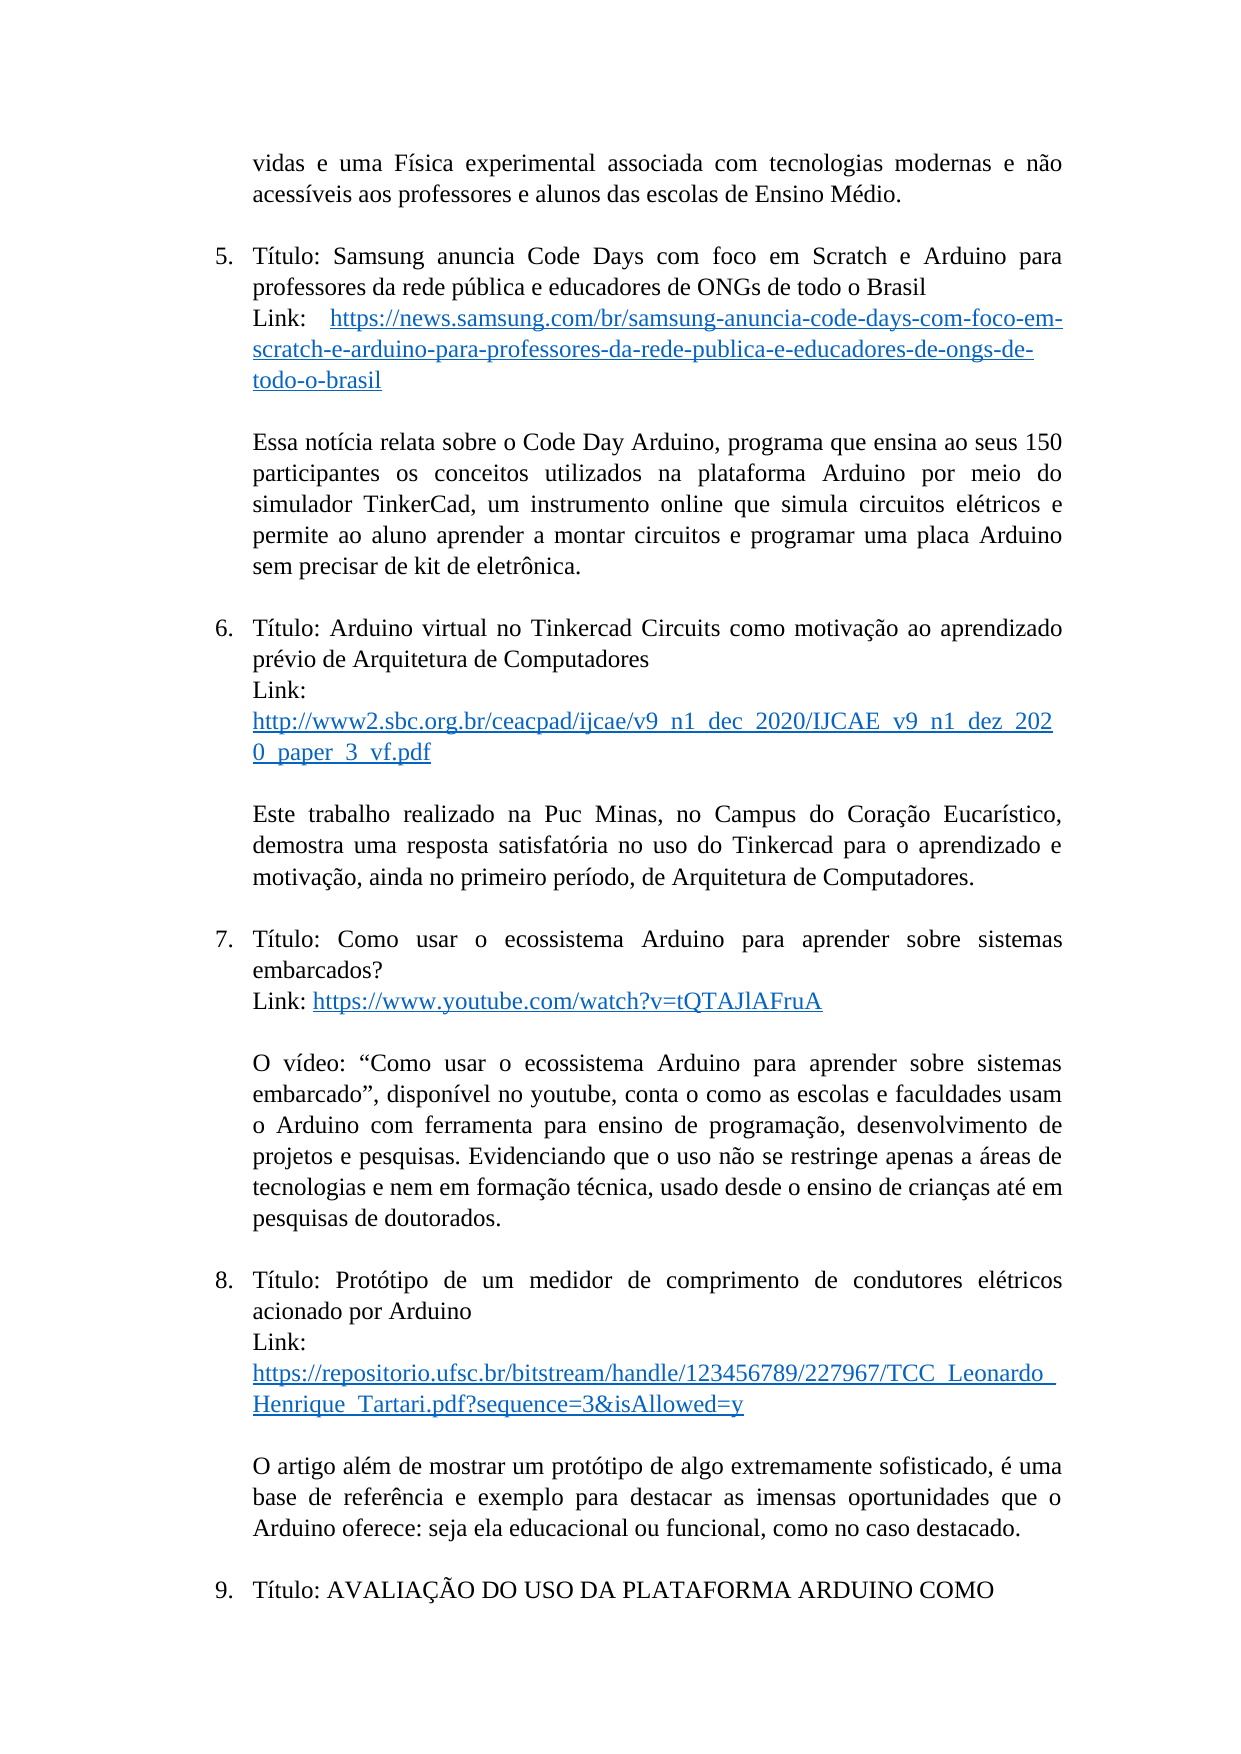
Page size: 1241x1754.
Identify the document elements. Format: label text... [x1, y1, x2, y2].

list Título: Samsung anuncia Code Days com foco em Scratch e Arduino para professores da rede pública e educadores de ONGs de todo o Brasil [215, 241, 1063, 301]
list Título: Como usar o ecossistema Arduino para aprender sobre sistemas embarcados? [215, 924, 1063, 983]
list Título: Protótipo de um medidor de comprimento de condutores elétricos acionado por Arduino [215, 1265, 1063, 1325]
list Título: Arduino virtual no Tinkercad Circuits como motivação ao aprendizado prévio de Arquitetura de Computadores [215, 613, 1063, 673]
list Link: http://www2.sbc.org.br/ceacpad/ijcae/v9_n1_dec_2020/IJCAE_v9_n1_dez_2020_paper_3_vf.pdf [252, 675, 1063, 766]
list Essa notícia relata sobre o Code Day Arduino, programa que ensina ao seus 150 participantes os conceitos utilizados na plataforma Arduino por meio do simulador TinkerCad, um instrumento online que simula circuitos elétricos e permite ao aluno aprender a montar circuitos e programar uma placa Arduino sem precisar de kit de eletrônica. [252, 427, 1063, 580]
list Título: AVALIAÇÃO DO USO DA PLATAFORMA ARDUINO COMO [215, 1576, 1063, 1604]
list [252, 148, 1063, 207]
list O vídeo: “Como usar o ecossistema Arduino para aprender sobre sistemas embarcado”, disponível no youtube, conta o como as escolas e faculdades usam o Arduino com ferramenta para ensino de programação, desenvolvimento de projetos e pesquisas. Evidenciando que o uso não se restringe apenas a áreas de tecnologias e nem em formação técnica, usado desde o ensino de crianças até em pesquisas de doutorados. [252, 1048, 1063, 1232]
list O artigo além de mostrar um protótipo de algo extremamente sofisticado, é uma base de referência e exemplo para destacar as imensas oportunidades que o Arduino oferece: seja ela educacional ou funcional, como no caso destacado. [252, 1451, 1063, 1542]
list Link: https://news.samsung.com/br/samsung-anuncia-code-days-com-foco-em-scratch-e-arduino-para-professores-da-rede-publica-e-educadores-de-ongs-de-todo-o-brasil [252, 303, 1063, 394]
list Link: https://repositorio.ufsc.br/bitstream/handle/123456789/227967/TCC_Leonardo_Henrique_Tartari.pdf?sequence=3&isAllowed=y [252, 1327, 1063, 1418]
list Link: https://www.youtube.com/watch?v=tQTAJlAFruA [252, 986, 1063, 1014]
list Este trabalho realizado na Puc Minas, no Campus do Coração Eucarístico, demostra uma resposta satisfatória no uso do Tinkercad para o aprendizado e motivação, ainda no primeiro período, de Arquitetura de Computadores. [252, 799, 1063, 890]
